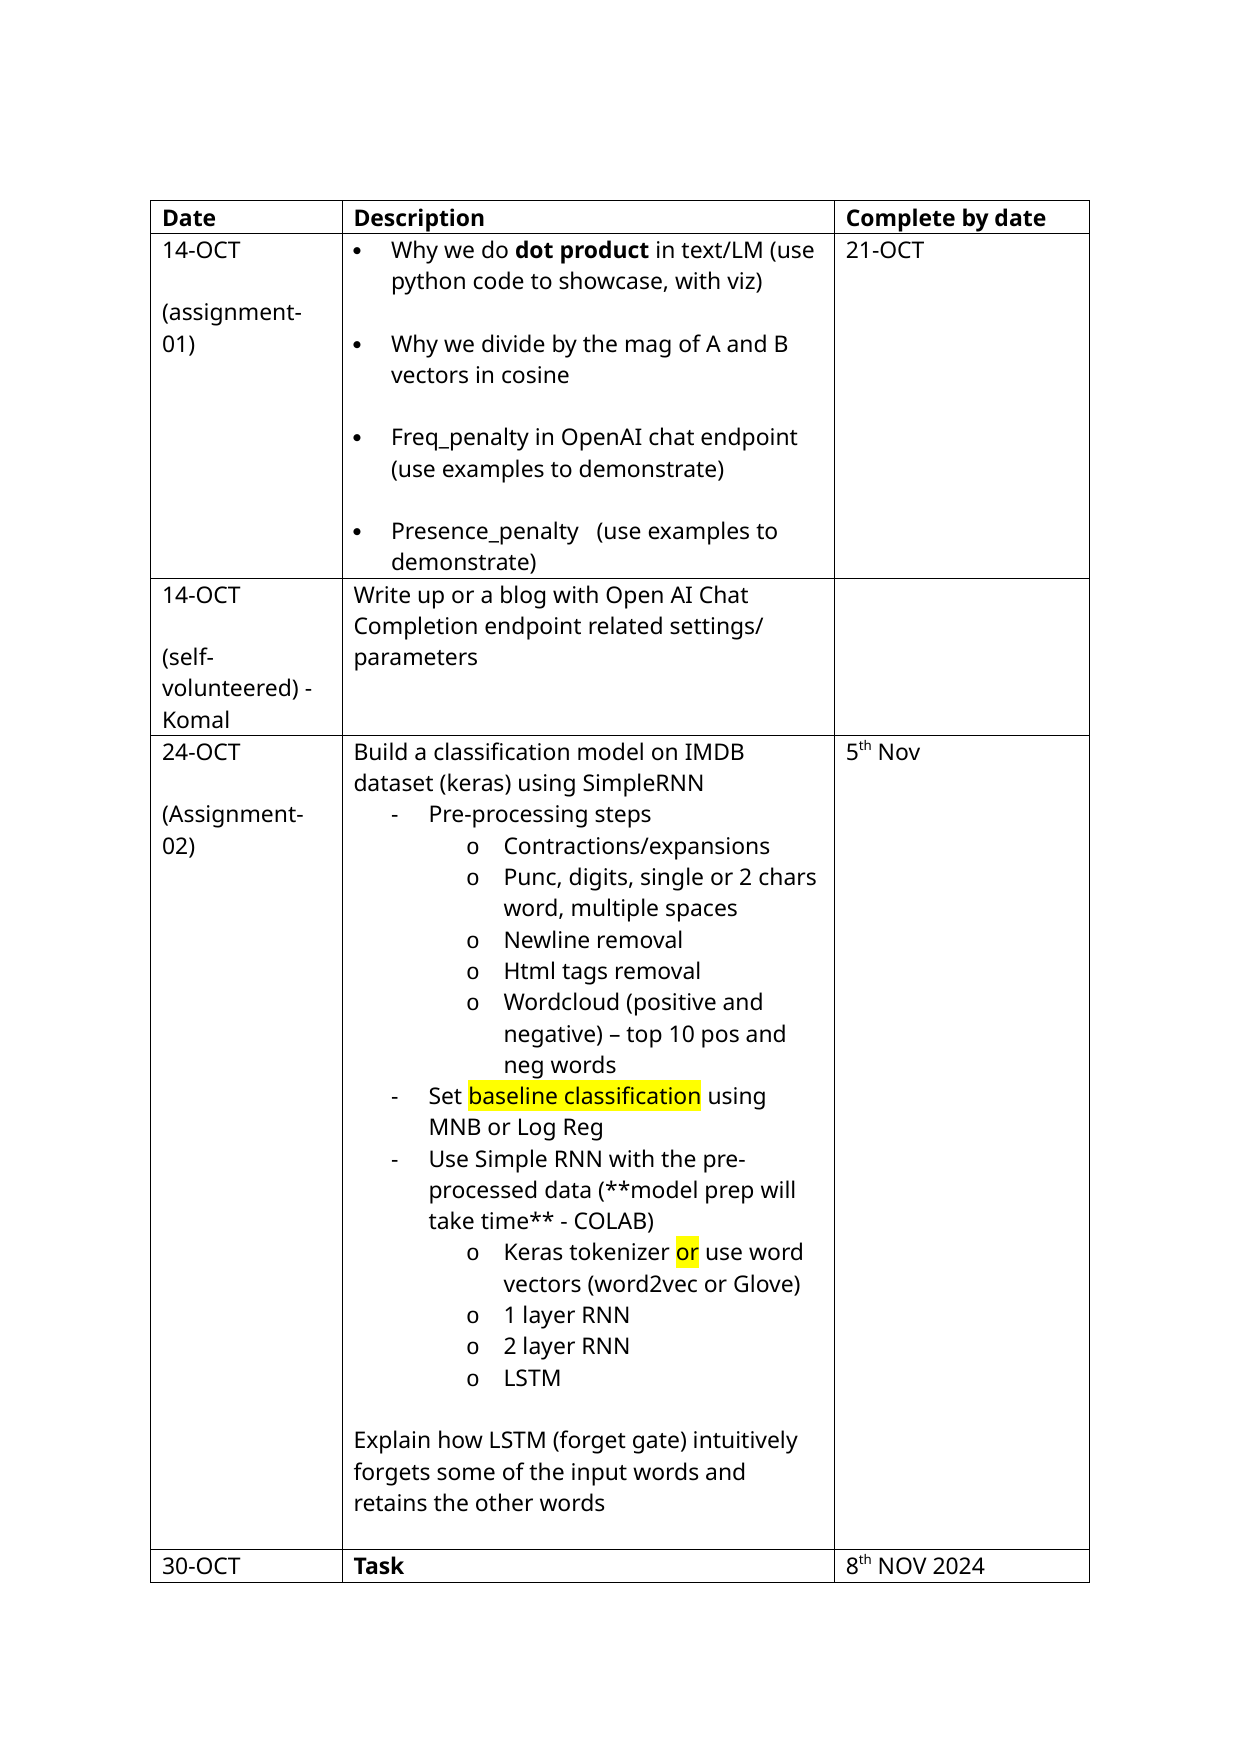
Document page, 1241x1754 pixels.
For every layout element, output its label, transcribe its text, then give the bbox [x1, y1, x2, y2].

table_header Description [343, 201, 834, 233]
table_cell [835, 579, 1089, 735]
table_cell Why we do dot product in text/LM (use python code to showcase, with viz) Why we divide by the mag of A and B vectors in cosine Freq_penalty in OpenAI chat endpoint (use examples to demonstrate) Presence_penalty (use examples to demonstrate) [343, 234, 834, 577]
table_header Complete by date [835, 201, 1089, 233]
table_cell Write up or a blog with Open AI Chat Completion endpoint related settings/ parameters [343, 579, 834, 735]
table_cell 8th NOV 2024 [835, 1550, 1089, 1582]
table_cell 14-OCT (self-volunteered) - Komal [151, 579, 342, 735]
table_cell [151, 1550, 342, 1582]
table_cell 24-OCT (Assignment-02) [151, 736, 342, 1549]
table_cell 5th Nov [835, 736, 1089, 1549]
table_header Date [151, 201, 342, 233]
table_cell 21-OCT [835, 234, 1089, 577]
table_cell 14-OCT (assignment-01) [151, 234, 342, 577]
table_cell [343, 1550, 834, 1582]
table_cell Build a classification model on IMDB dataset (keras) using SimpleRNN Pre-processing steps Contractions/expansions Punc, digits, single or 2 chars word, multiple spaces Newline removal Html tags removal Wordcloud (positive and negative) – top 10 pos and neg words Set baseline classification using MNB or Log Reg Use Simple RNN with the pre-processed data (**model prep will take time** - COLAB) Keras tokenizer or use word vectors (word2vec or Glove) 1 layer RNN 2 layer RNN LSTM Explain how LSTM (forget gate) intuitively forgets some of the input words and retains the other words [343, 736, 834, 1549]
